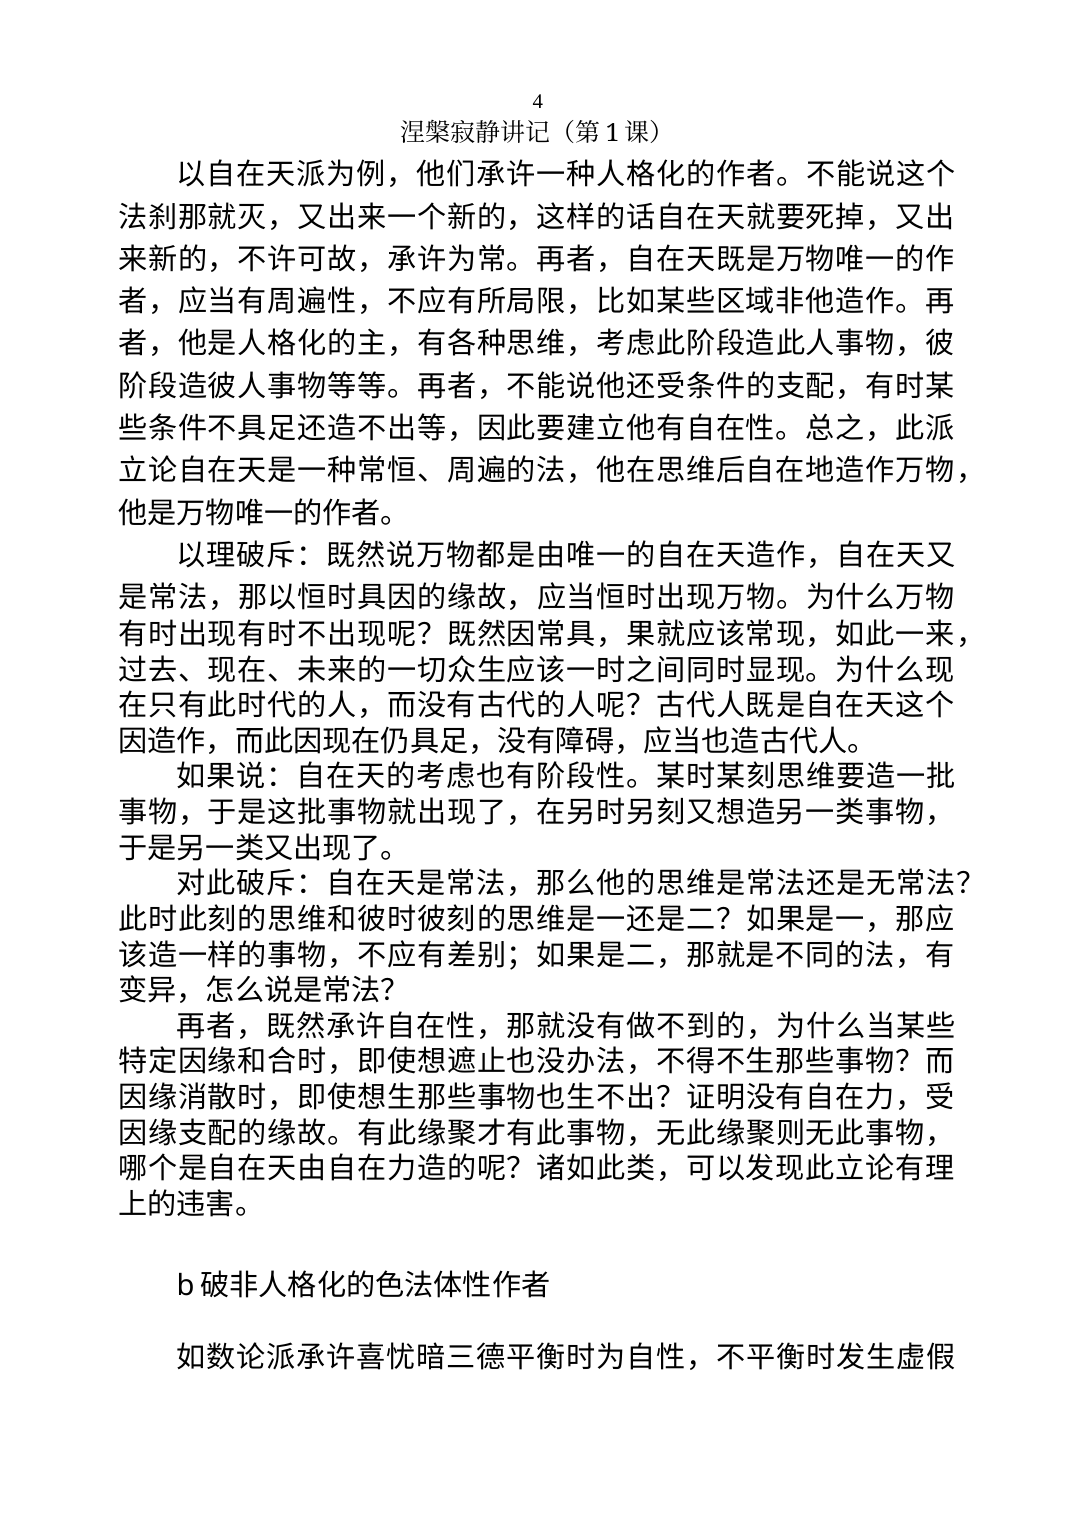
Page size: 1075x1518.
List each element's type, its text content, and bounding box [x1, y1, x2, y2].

text 如果说：自在天的考虑也有阶段性。某时某刻思维要造一批事物，于是这批事物就出现了，在另时另刻又想造另一类事物，于是另一类又出现了。 [118, 758, 957, 865]
text 以自在天派为例，他们承许一种人格化的作者。不能说这个法刹那就灭，又出来一个新的，这样的话自在天就要死掉，又出来新的，不许可故，承许为常。再者，自在天既是万物唯一的作者，应当有周遍性，不应有所局限，比如某些区域非他造作。再者，他是人格化的主，有各种思维，考虑此阶段造此人事物，彼阶段造彼人事物等等。再者，不能说他还受条件的支配，有时某些条件不具足还造不出等，因此要建立他有自在性。总之，此派立论自在天是一种常恒、周遍的法，他在思维后自在地造作万物，他是万物唯一的作者。 [118, 151, 957, 531]
text 对此破斥：自在天是常法，那么他的思维是常法还是无常法？此时此刻的思维和彼时彼刻的思维是一还是二？如果是一，那应该造一样的事物，不应有差别；如果是二，那就是不同的法，有变异，怎么说是常法？ [118, 865, 957, 1008]
text 再者，既然承许自在性，那就没有做不到的，为什么当某些特定因缘和合时，即使想遮止也没办法，不得不生那些事物？而因缘消散时，即使想生那些事物也生不出？证明没有自在力，受因缘支配的缘故。有此缘聚才有此事物，无此缘聚则无此事物，哪个是自在天由自在力造的呢？诸如此类，可以发现此立论有理上的违害。 [118, 1008, 957, 1222]
text b破非人格化的色法体性作者 [118, 1261, 957, 1304]
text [118, 1339, 957, 1375]
text 以理破斥：既然说万物都是由唯一的自在天造作，自在天又是常法，那以恒时具因的缘故，应当恒时出现万物。为什么万物有时出现有时不出现呢？既然因常具，果就应该常现，如此一来，过去、现在、未来的一切众生应该一时之间同时显现。为什么现在只有此时代的人，而没有古代的人呢？古代人既是自在天这个因造作，而此因现在仍具足，没有障碍，应当也造古代人。 [118, 531, 957, 758]
